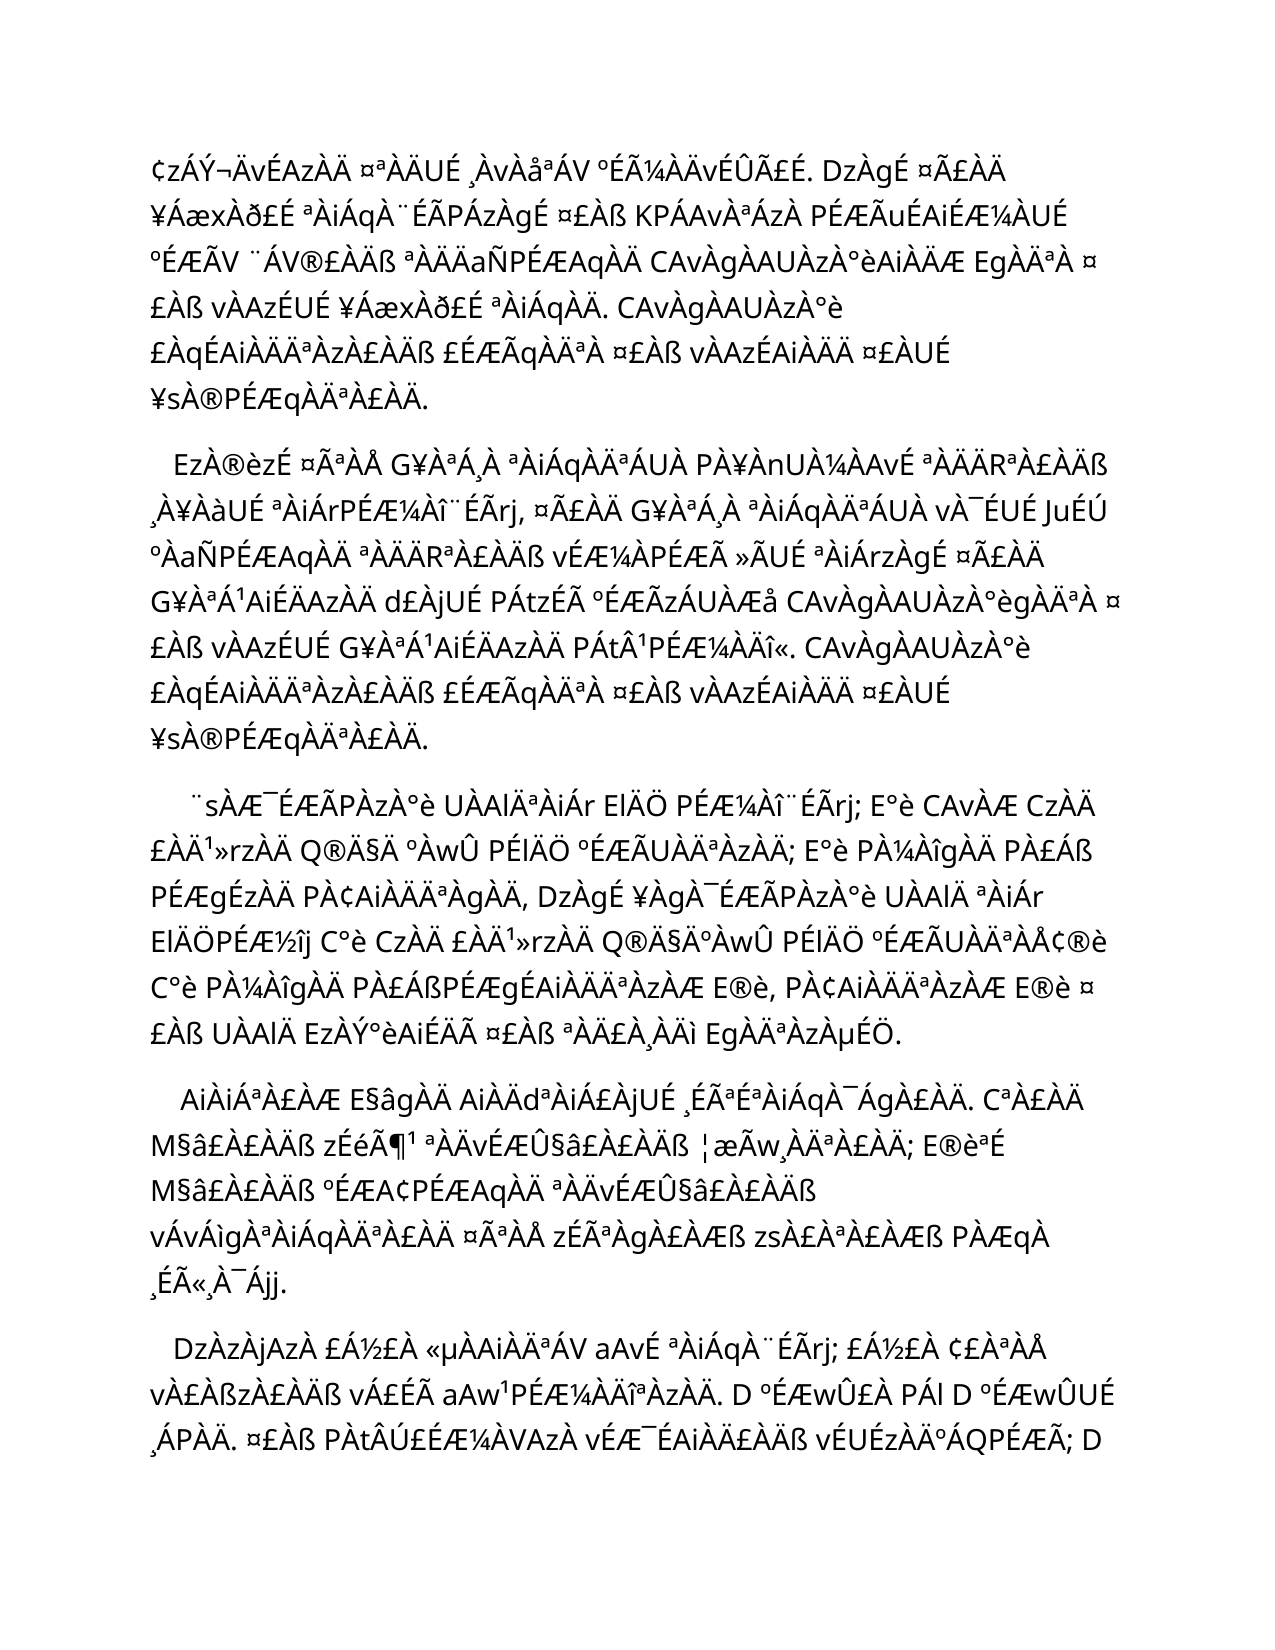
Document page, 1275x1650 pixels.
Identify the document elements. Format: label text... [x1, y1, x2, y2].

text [150, 150, 1125, 418]
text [150, 1328, 1125, 1459]
text EzÀ®èzÉ ¤ÃªÀÅ G¥ÀªÁ¸À ªÀiÁqÀÄªÁUÀ PÀ¥ÀnUÀ¼ÀAvÉ ªÀÄÄRªÀ£ÀÄß ¸À¥ÀàUÉ ªÀiÁrPÉÆ¼Àî¨ÉÃrj, ¤Ã£ÀÄ G¥ÀªÁ¸À ªÀiÁqÀÄªÁUÀ vÀ¯ÉUÉ JuÉÚ ºÀaÑPÉÆAqÀÄ ªÀÄÄRªÀ£ÀÄß vÉÆ¼ÀPÉÆÃ »ÃUÉ ªÀiÁrzÀgÉ ¤Ã£ÀÄ G¥ÀªÁ¹AiÉÄAzÀÄ d£ÀjUÉ PÁtzÉÃ ºÉÆÃzÁUÀÆå CAvÀgÀAUÀzÀ°ègÀÄªÀ ¤£Àß vÀAzÉUÉ G¥ÀªÁ¹AiÉÄAzÀÄ PÁtÂ¹PÉÆ¼ÀÄî«. CAvÀgÀAUÀzÀ°è £ÀqÉAiÀÄÄªÀzÀ£ÀÄß £ÉÆÃqÀÄªÀ ¤£Àß vÀAzÉAiÀÄÄ ¤£ÀUÉ ¥sÀ®PÉÆqÀÄªÀ£ÀÄ. [150, 444, 1125, 758]
text ¨sÀÆ¯ÉÆÃPÀzÀ°è UÀAlÄªÀiÁr ElÄÖ PÉÆ¼Àî¨ÉÃrj; E°è CAvÀÆ CzÀÄ £ÀÄ¹»rzÀÄ Q®Ä§Ä ºÀwÛ PÉlÄÖ ºÉÆÃUÀÄªÀzÀÄ; E°è PÀ¼ÀîgÀÄ PÀ£Áß PÉÆgÉzÀÄ PÀ¢AiÀÄÄªÀgÀÄ, DzÀgÉ ¥ÀgÀ¯ÉÆÃPÀzÀ°è UÀAlÄ ªÀiÁr ElÄÖPÉÆ½îj C°è CzÀÄ £ÀÄ¹»rzÀÄ Q®Ä§ÄºÀwÛ PÉlÄÖ ºÉÆÃUÀÄªÀÅ¢®è C°è PÀ¼ÀîgÀÄ PÀ£ÁßPÉÆgÉAiÀÄÄªÀzÀÆ E®è, PÀ¢AiÀÄÄªÀzÀÆ E®è ¤£Àß UÀAlÄ EzÀÝ°èAiÉÄÃ ¤£Àß ªÀÄ£À¸ÀÄì EgÀÄªÀzÀµÉÖ. [150, 785, 1125, 1053]
text AiÀiÁªÀ£ÀÆ E§âgÀÄ AiÀÄdªÀiÁ£ÀjUÉ ¸ÉÃªÉªÀiÁqÀ¯ÁgÀ£ÀÄ. CªÀ£ÀÄ M§â£À£ÀÄß zÉéÃ¶¹ ªÀÄvÉÆÛ§â£À£ÀÄß ¦æÃw¸ÀÄªÀ£ÀÄ; E®èªÉ M§â£À£ÀÄß ºÉÆA¢PÉÆAqÀÄ ªÀÄvÉÆÛ§â£À£ÀÄß vÁvÁìgÀªÀiÁqÀÄªÀ£ÀÄ ¤ÃªÀÅ zÉÃªÀgÀ£ÀÆß zsÀ£ÀªÀ£ÀÆß PÀÆqÀ ¸ÉÃ«¸À¯Ájj. [150, 1079, 1125, 1302]
